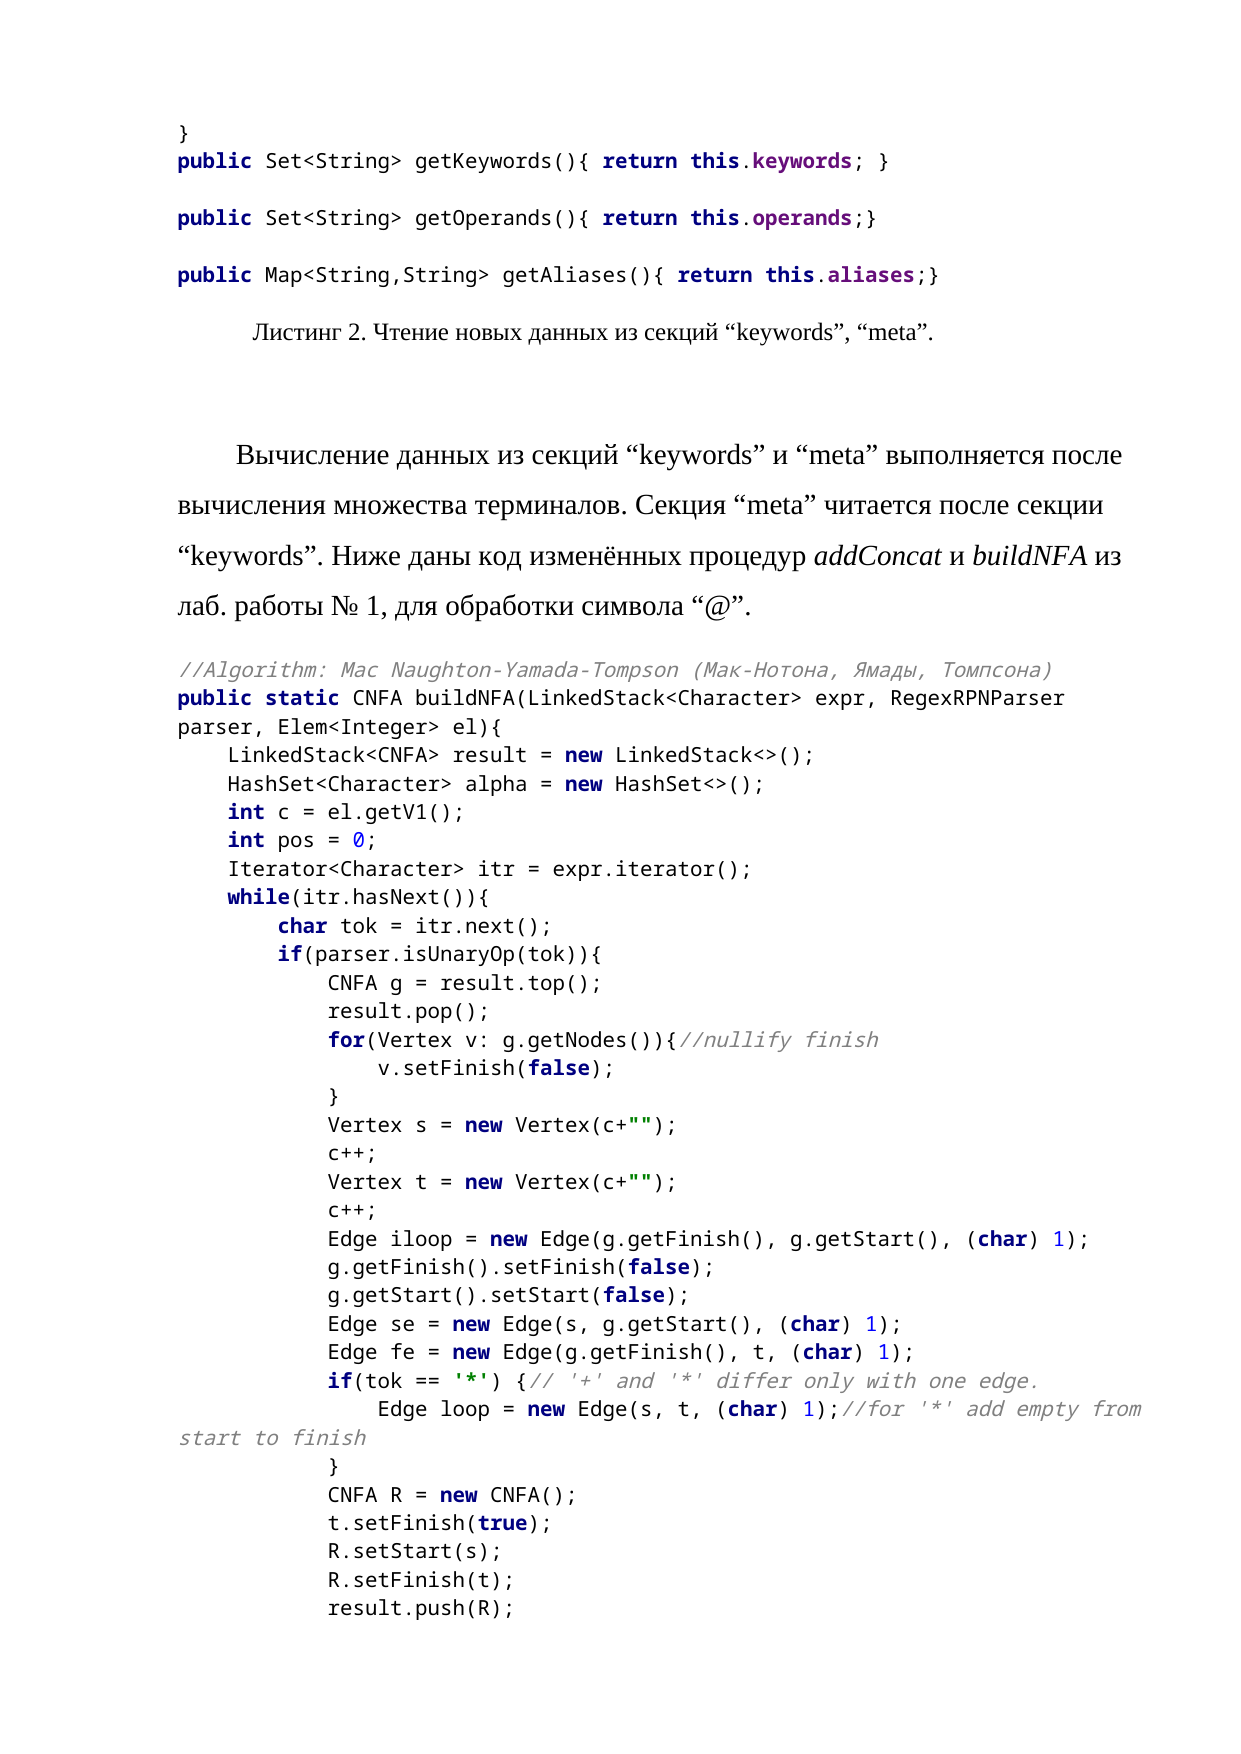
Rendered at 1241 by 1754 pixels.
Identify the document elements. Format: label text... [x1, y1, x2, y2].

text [177, 655, 1152, 1622]
text public Set<String> getKeywords(){ return this.keywords; } public Set<String> getOperands(){ return this.operands;} public Map<String,String> getAliases(){ return this.aliases;} [177, 147, 1152, 289]
text Вычисление данных из секций “keywords” и “meta” выполняется после вычисления множества терминалов. Секция “meta” читается после секции “keywords”. Ниже даны код изменённых процедур addConcat и buildNFA из лаб. работы № 1, для обработки символа “@”. [177, 437, 1152, 622]
text Листинг 2. Чтение новых данных из секций “keywords”, “meta”. [177, 317, 1152, 346]
text } [177, 118, 1152, 147]
